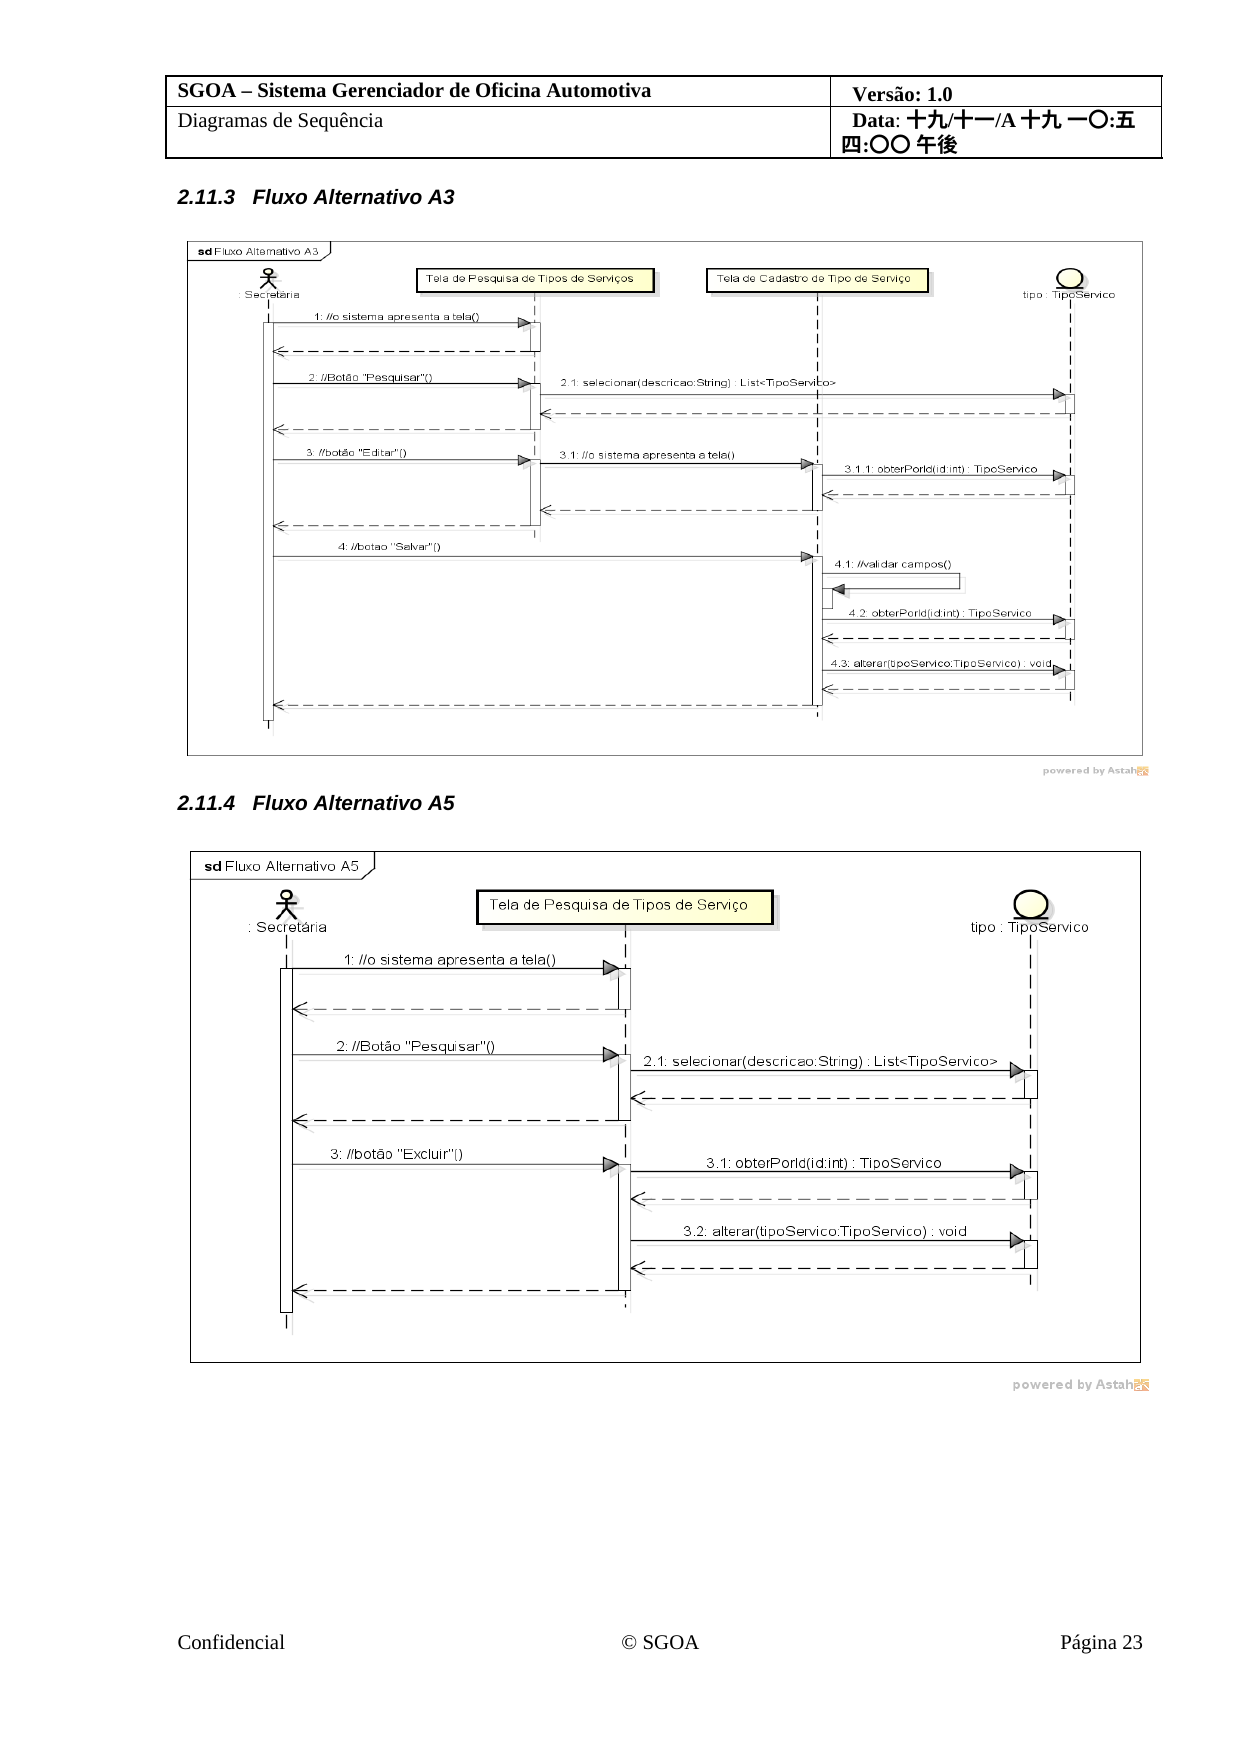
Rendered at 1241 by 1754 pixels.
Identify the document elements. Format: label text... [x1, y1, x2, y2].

subtitle Fluxo Alternativo A5 [177, 790, 1122, 815]
picture [177, 840, 1153, 1395]
picture [177, 233, 1152, 778]
subtitle Fluxo Alternativo A3 [177, 184, 1122, 209]
